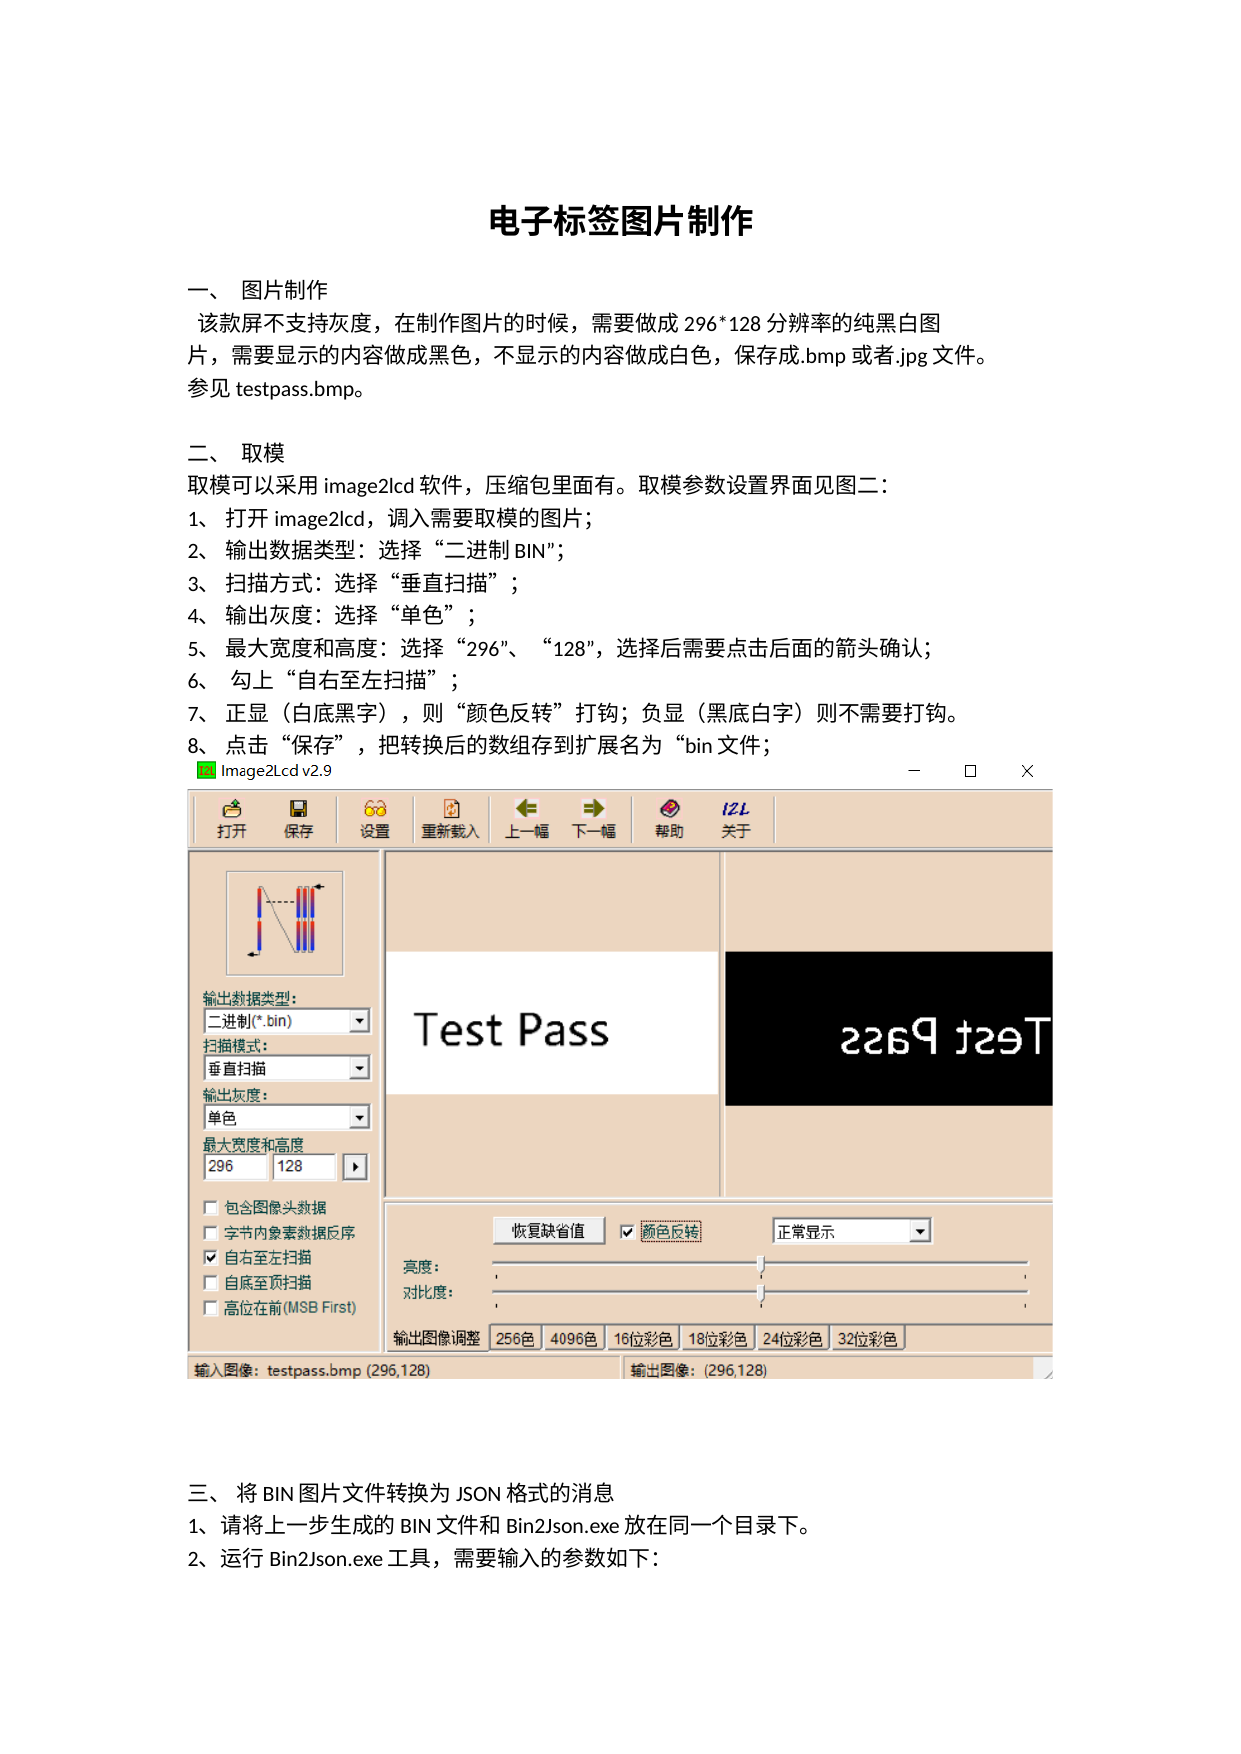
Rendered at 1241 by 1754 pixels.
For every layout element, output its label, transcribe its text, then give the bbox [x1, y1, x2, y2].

text 5、 最大宽度和高度：选择“296”、“128”，选择后需要点击后面的箭头确认； [187, 630, 1053, 663]
text 2、 输出数据类型：选择“二进制BIN”； [187, 533, 1053, 565]
subtitle 电子标签图片制作 [187, 187, 1053, 252]
text 8、 点击“保存”，把转换后的数组存到扩展名为“bin文件； [187, 728, 1053, 760]
text 3、 扫描方式：选择“垂直扫描”； [187, 565, 1053, 598]
text 2、运行 Bin2Json.exe工具，需要输入的参数如下： [187, 1540, 1053, 1573]
text 6、 勾上“自右至左扫描”； [187, 663, 1053, 695]
picture [187, 760, 1053, 1379]
text 7、 正显（白底黑字），则“颜色反转”打钩；负显（黑底白字）则不需要打钩。 [187, 695, 1053, 728]
text 片，需要显示的内容做成黑色，不显示的内容做成白色，保存成.bmp 或者.jpg 文件。 [187, 338, 1053, 370]
text 4、 输出灰度：选择“单色”； [187, 598, 1053, 630]
text 参见testpass.bmp。 [187, 370, 1053, 403]
text 1、 打开 image2lcd，调入需要取模的图片； [187, 500, 1053, 533]
text 一、 图片制作 [187, 273, 1053, 305]
text 该款屏不支持灰度，在制作图片的时候，需要做成 296*128 分辨率的纯黑白图 [187, 305, 1053, 338]
text 三、 将BIN图片文件转换为JSON格式的消息 [187, 1475, 1053, 1508]
text 取模可以采用 image2lcd 软件，压缩包里面有。取模参数设置界面见图二： [187, 468, 1053, 500]
text 二、 取模 [187, 435, 1053, 468]
text 1、请将上一步生成的BIN文件和Bin2Json.exe放在同一个目录下。 [187, 1508, 1053, 1540]
